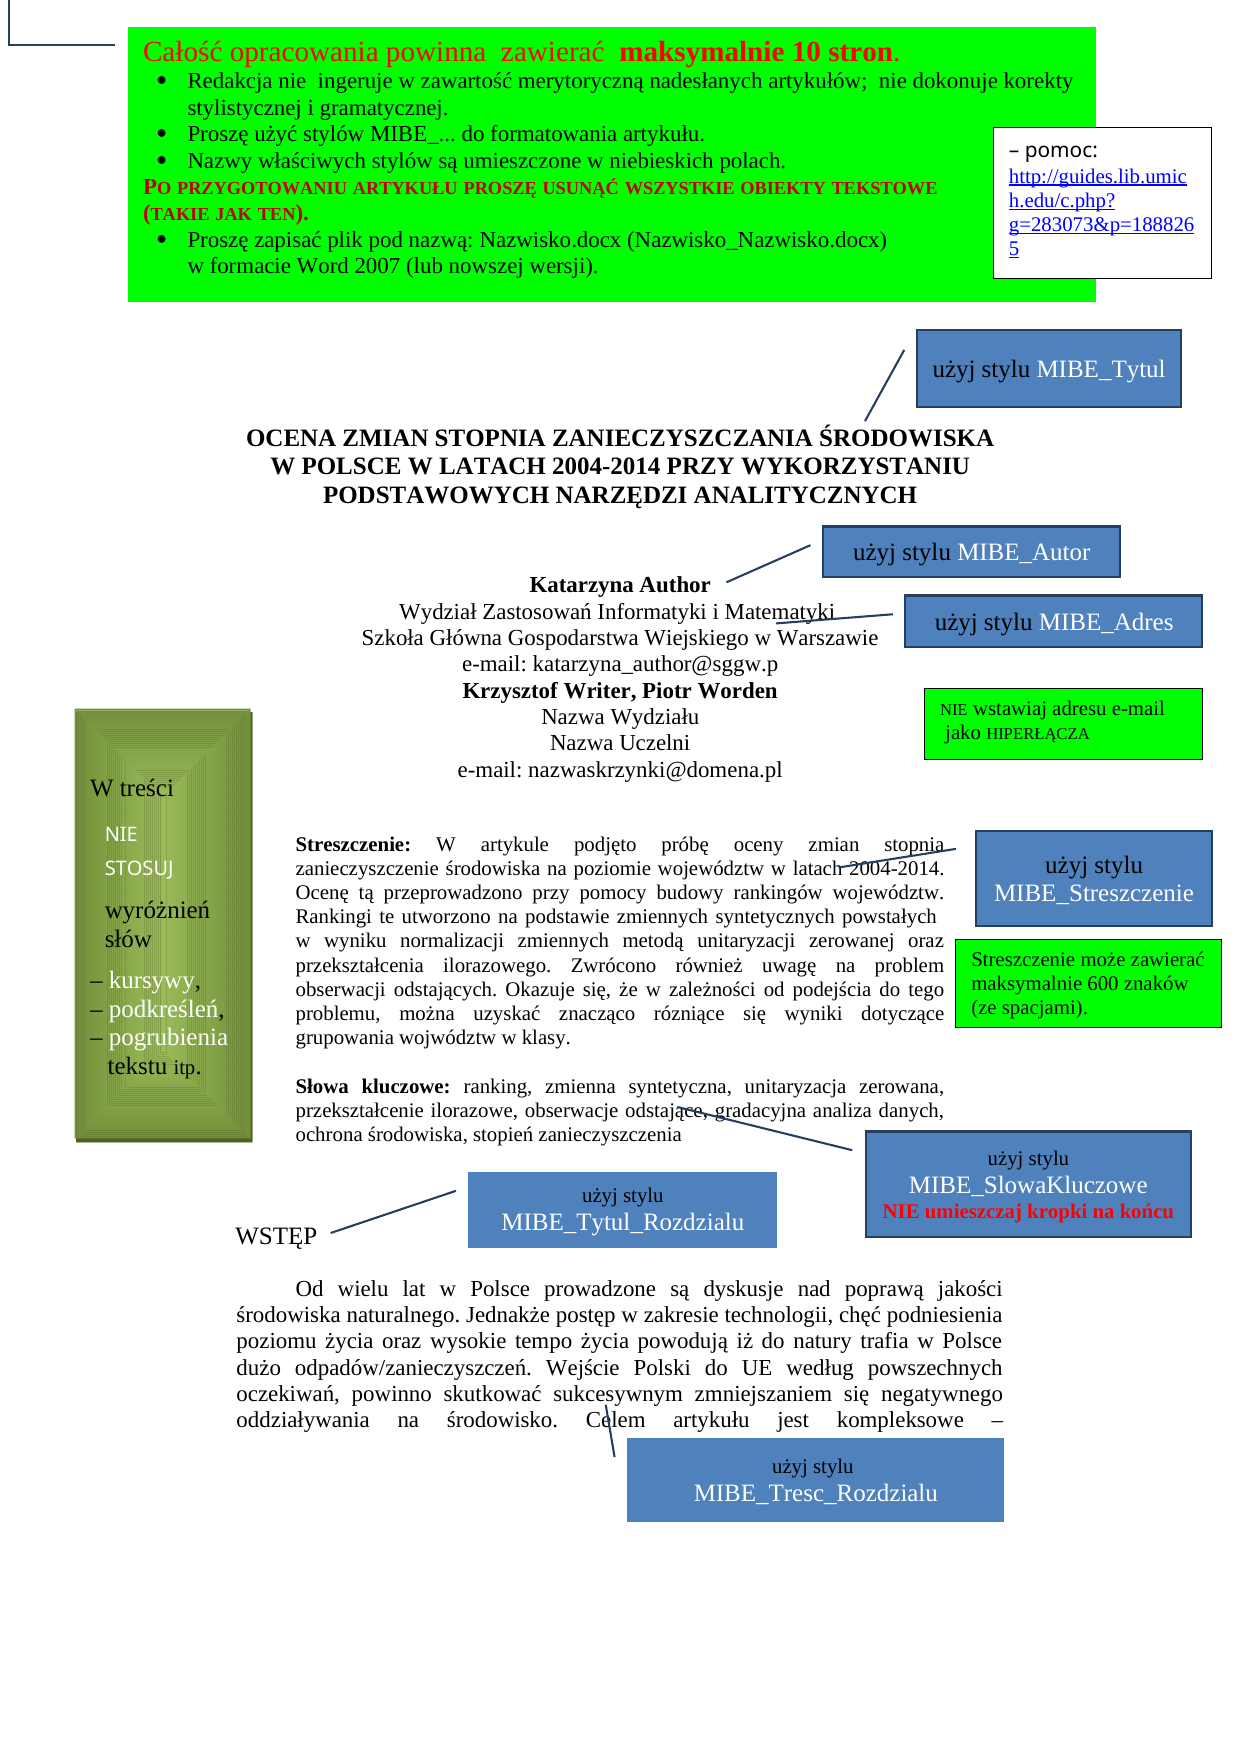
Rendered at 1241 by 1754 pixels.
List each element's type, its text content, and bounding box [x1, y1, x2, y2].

text e-mail: katarzyna_author@sggw.p [236, 650, 1004, 677]
text Krzysztof Writer, Piotr Worden [236, 677, 1004, 703]
text WSTĘP [235, 1221, 1004, 1250]
list OCENA ZMIAN STOPNIA ZANIECZYSZCZANIA ŚRODOWISKA W POLSCE W LATACH 2004-2014 przy WYKORZYSTANIU PODSTAWOWYCH NARZĘDZI ANALITYCZNYCH [236, 423, 1004, 509]
text Nazwa Wydziału [236, 703, 924, 729]
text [236, 1275, 1004, 1433]
text Katarzyna Author [236, 571, 1004, 598]
text Słowa kluczowe: ranking, zmienna syntetyczna, unitaryzacja zerowana, przekształcenie ilorazowe, obserwacje odstające, gradacyjna analiza danych, ochrona środowiska, stopień zanieczyszczenia [295, 1074, 945, 1146]
text Wydział Zastosowań Informatyki i Matematyki Szkoła Główna Gospodarstwa Wiejskiego w Warszawie [236, 598, 1004, 650]
text Nazwa Uczelni e-mail: nazwaskrzynki@domena.pl [253, 729, 1004, 782]
text Streszczenie: W artykule podjęto próbę oceny zmian stopnia zanieczyszczenie środowiska na poziomie województw w latach 2004-2014. Ocenę tą przeprowadzono przy pomocy budowy rankingów województw. Rankingi te utworzono na podstawie zmiennych syntetycznych powstałych w wyniku normalizacji zmiennych metodą unitaryzacji zerowanej oraz przekształcenia ilorazowego. Zwrócono również uwagę na problem obserwacji odstających. Okazuje się, że w zależności od podejścia do tego problemu, można uzyskać znacząco rózniące się wyniki dotyczące grupowania wojwództw w klasy. [295, 832, 945, 1049]
